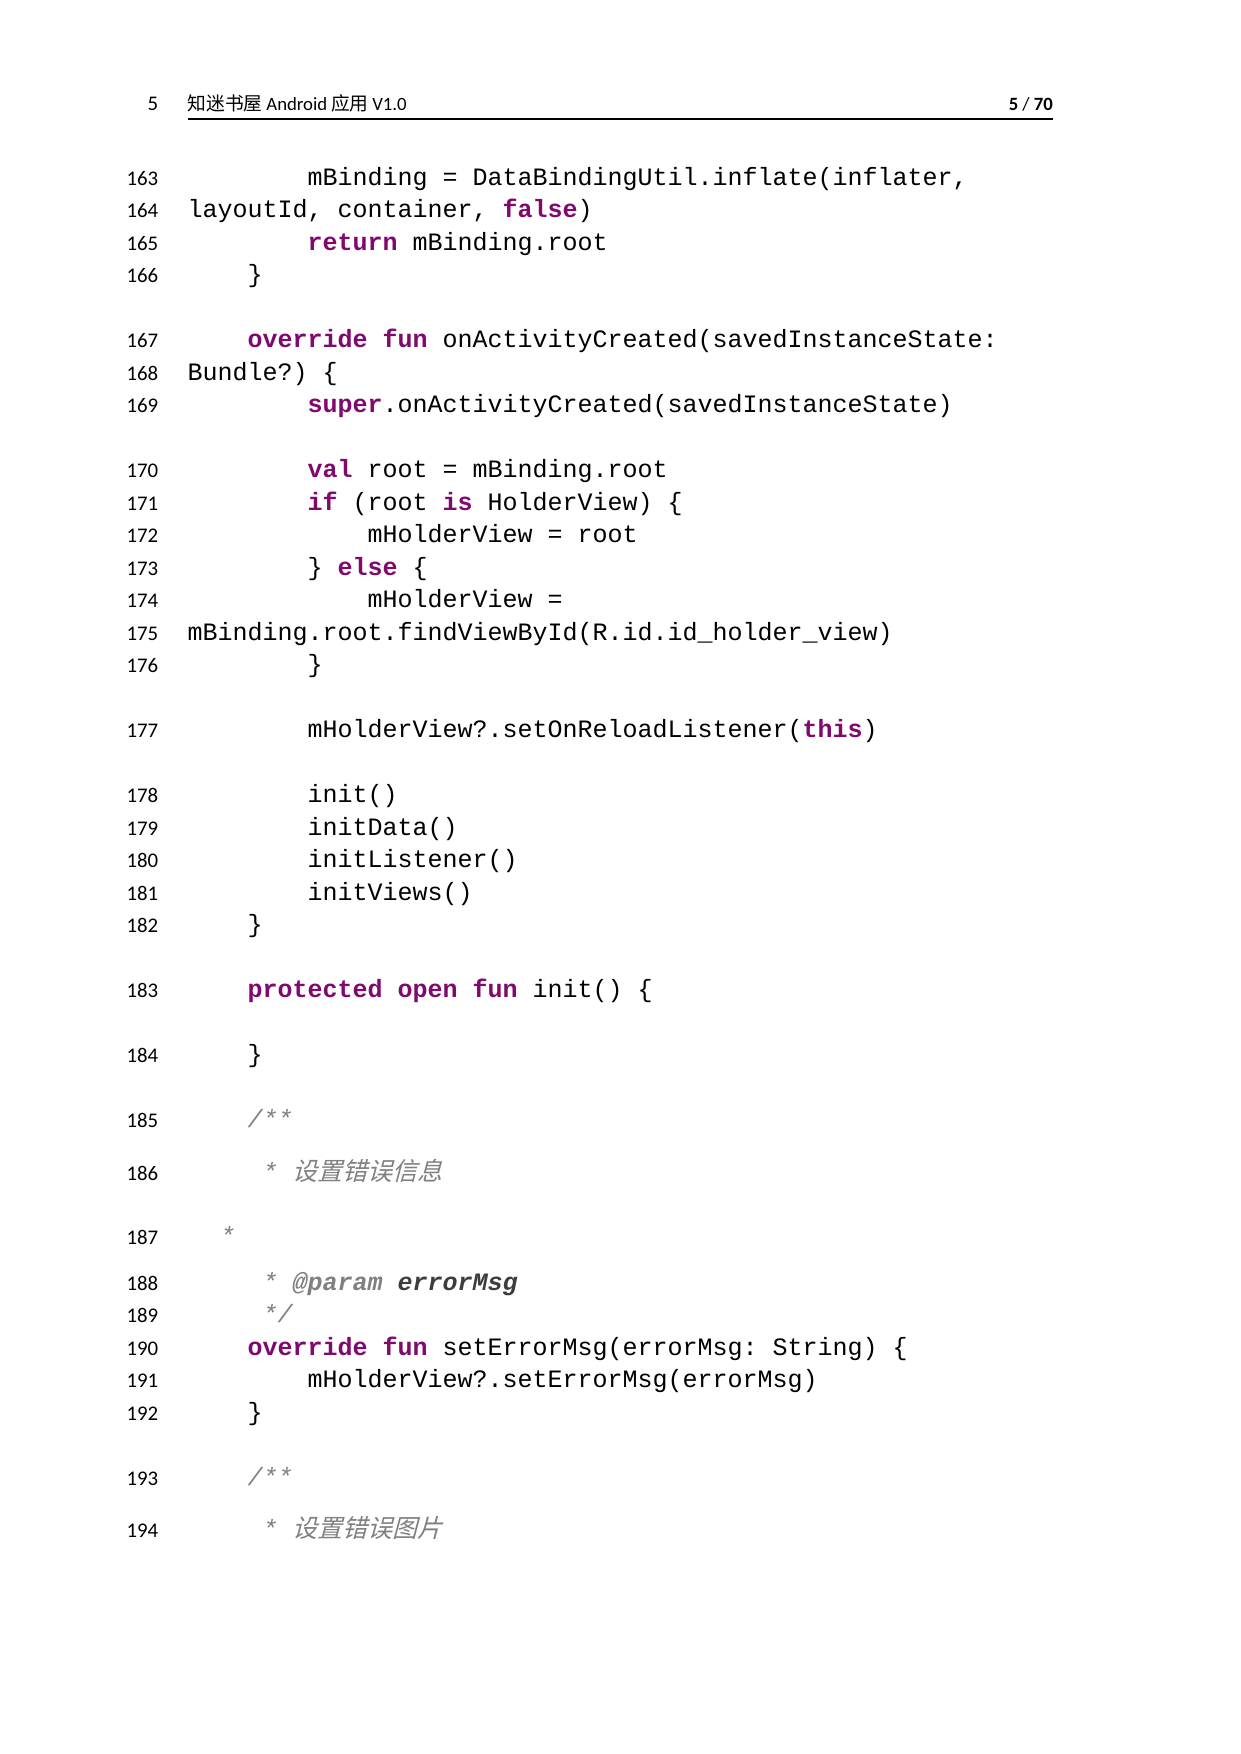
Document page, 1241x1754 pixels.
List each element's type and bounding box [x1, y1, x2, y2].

text [187, 162, 1053, 1559]
